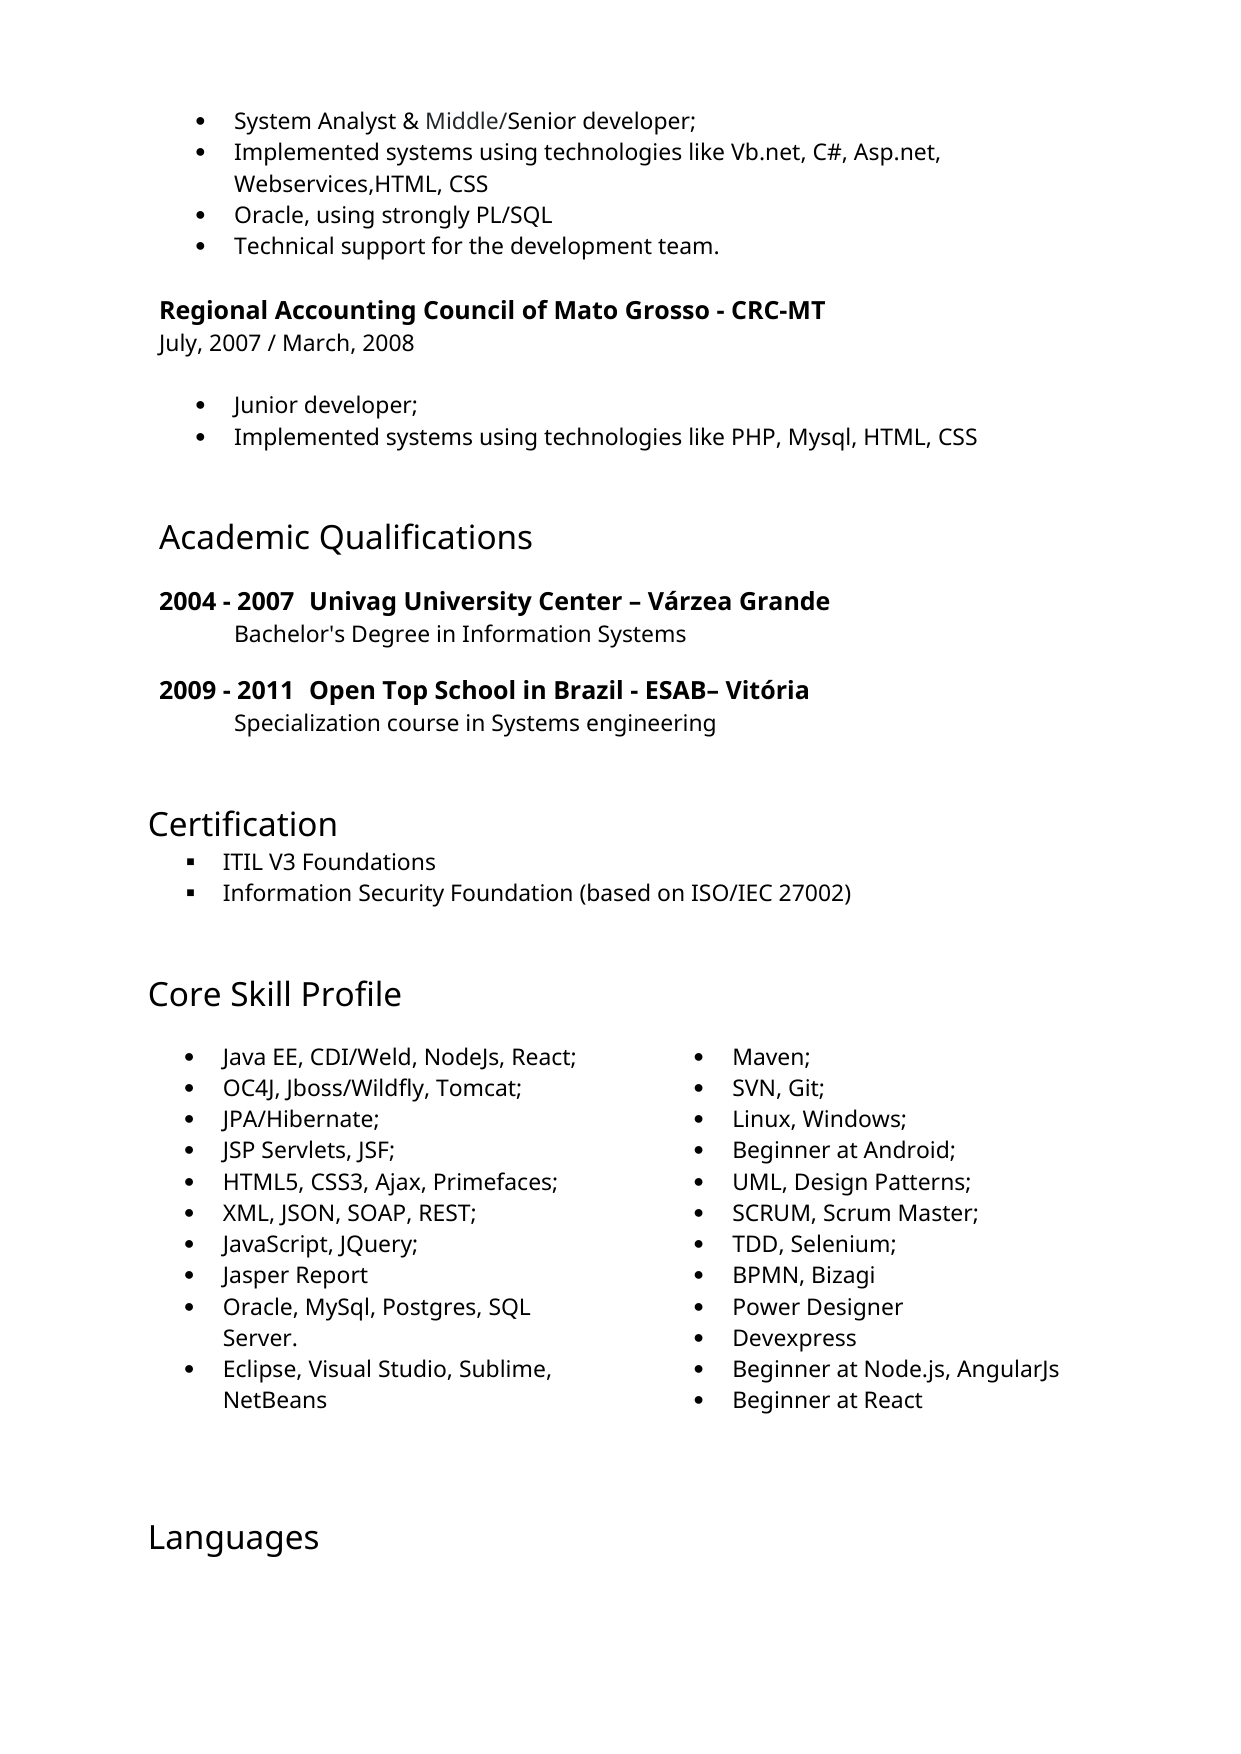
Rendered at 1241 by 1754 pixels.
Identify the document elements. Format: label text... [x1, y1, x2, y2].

list SVN, Git; [694, 1072, 1092, 1103]
table_cell July, 2007 / March, 2008 Junior developer; Implemented systems using technologies like PHP, Mysql, HTML, CSS Academic Qualifications 2004 - 2007 Univag University Center – Várzea Grande Bachelor's Degree in Information Systems 2009 - 2011 Open Top School in Brazil - ESAB– Vitória Specialization course in Systems engineering Certification ITIL V3 Foundations Information Security Foundation (based on ISO/IEC 27002) [148, 327, 1143, 971]
list OC4J, Jboss/Wildfly, Tomcat; [185, 1072, 583, 1103]
list Beginner at Node.js, AngularJs [694, 1353, 1092, 1384]
list XML, JSON, SOAP, REST; [185, 1197, 583, 1228]
list UML, Design Patterns; [694, 1165, 1092, 1197]
list JSP Servlets, JSF; [185, 1134, 583, 1165]
list Beginner at React [694, 1384, 1092, 1415]
list Linux, Windows; [694, 1103, 1092, 1134]
list JavaScript, JQuery; [185, 1228, 583, 1259]
list SCRUM, Scrum Master; [694, 1197, 1092, 1228]
list JPA/Hibernate; [185, 1103, 583, 1134]
title Core Skill Profile [148, 971, 1240, 1016]
list Maven; [694, 1040, 1092, 1072]
list Jasper Report [185, 1259, 583, 1290]
table_cell Regional Accounting Council of Mato Grosso - CRC-MT [148, 293, 1143, 327]
list TDD, Selenium; [694, 1228, 1092, 1259]
text Languages [148, 1514, 1092, 1583]
list BPMN, Bizagi [694, 1259, 1092, 1290]
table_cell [148, 74, 1143, 293]
list Eclipse, Visual Studio, Sublime, NetBeans [185, 1353, 583, 1415]
list Oracle, MySql, Postgres, SQL Server. [185, 1290, 583, 1353]
list Java EE, CDI/Weld, NodeJs, React; [185, 1040, 583, 1072]
list HTML5, CSS3, Ajax, Primefaces; [185, 1165, 583, 1197]
list Beginner at Android; [694, 1134, 1092, 1165]
list Devexpress [694, 1322, 1092, 1353]
list Power Designer [694, 1290, 1092, 1322]
